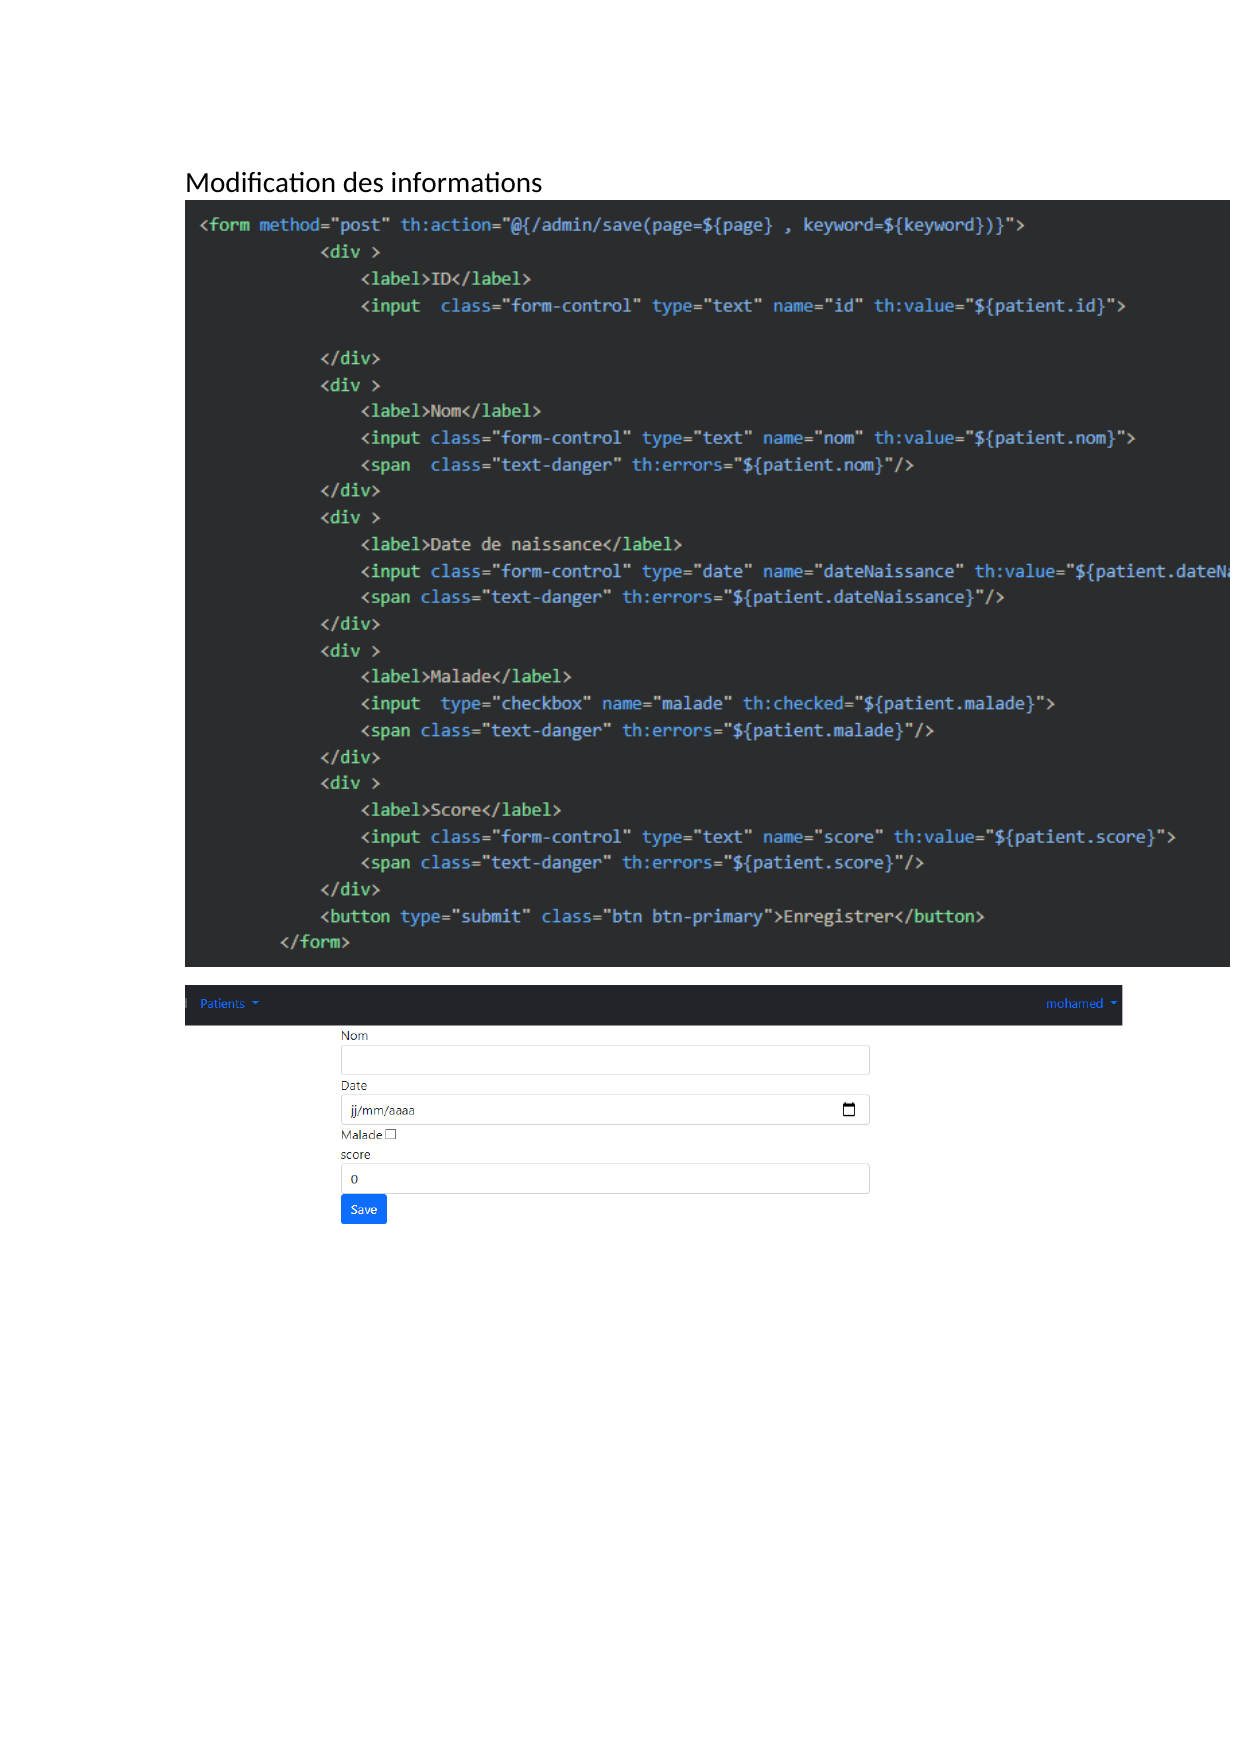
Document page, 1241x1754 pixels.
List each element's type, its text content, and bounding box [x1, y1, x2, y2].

text Modification des informations [185, 164, 1180, 200]
picture [185, 985, 1123, 1224]
picture [185, 200, 1230, 967]
